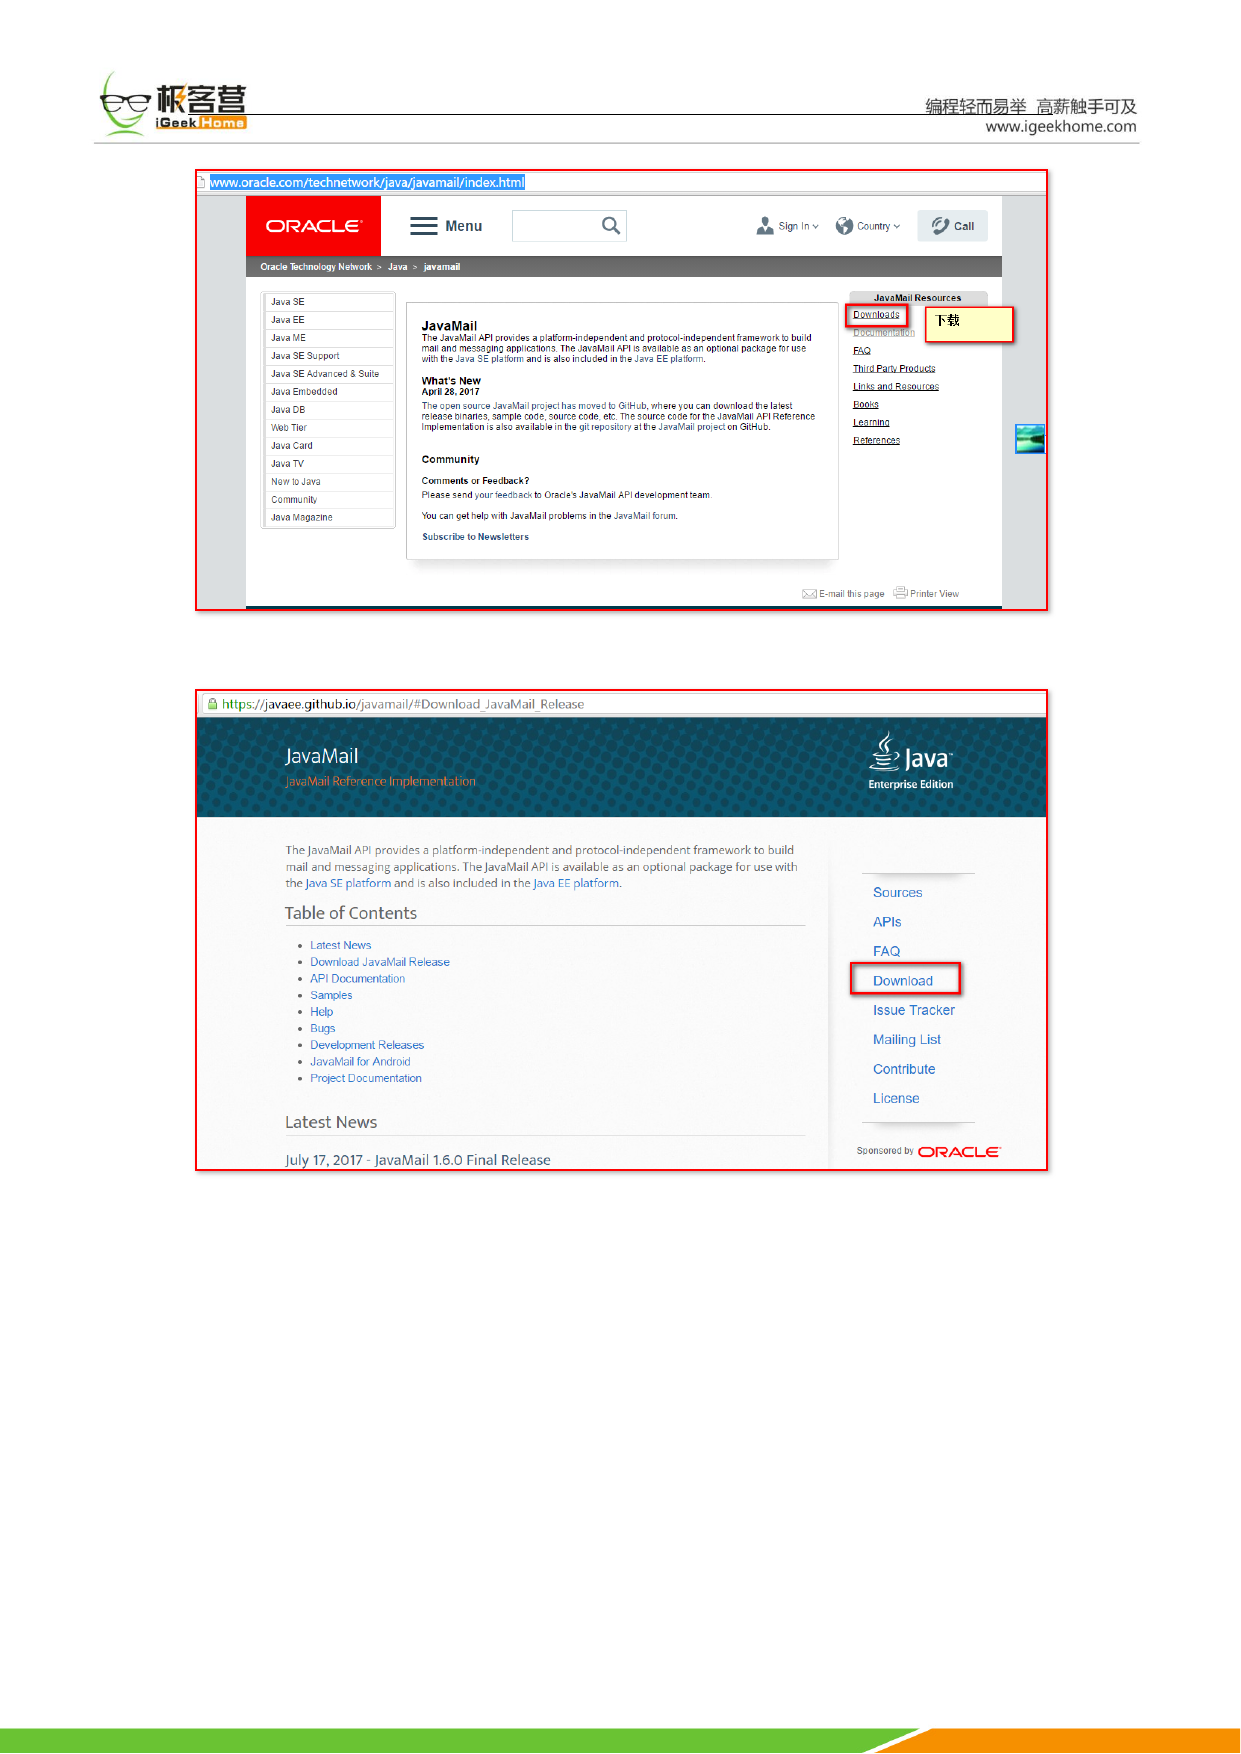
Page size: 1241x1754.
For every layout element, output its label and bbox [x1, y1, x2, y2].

picture [187, 162, 1056, 619]
picture [0, 1690, 1241, 1753]
picture [0, 1, 1241, 151]
picture [187, 682, 1056, 1179]
